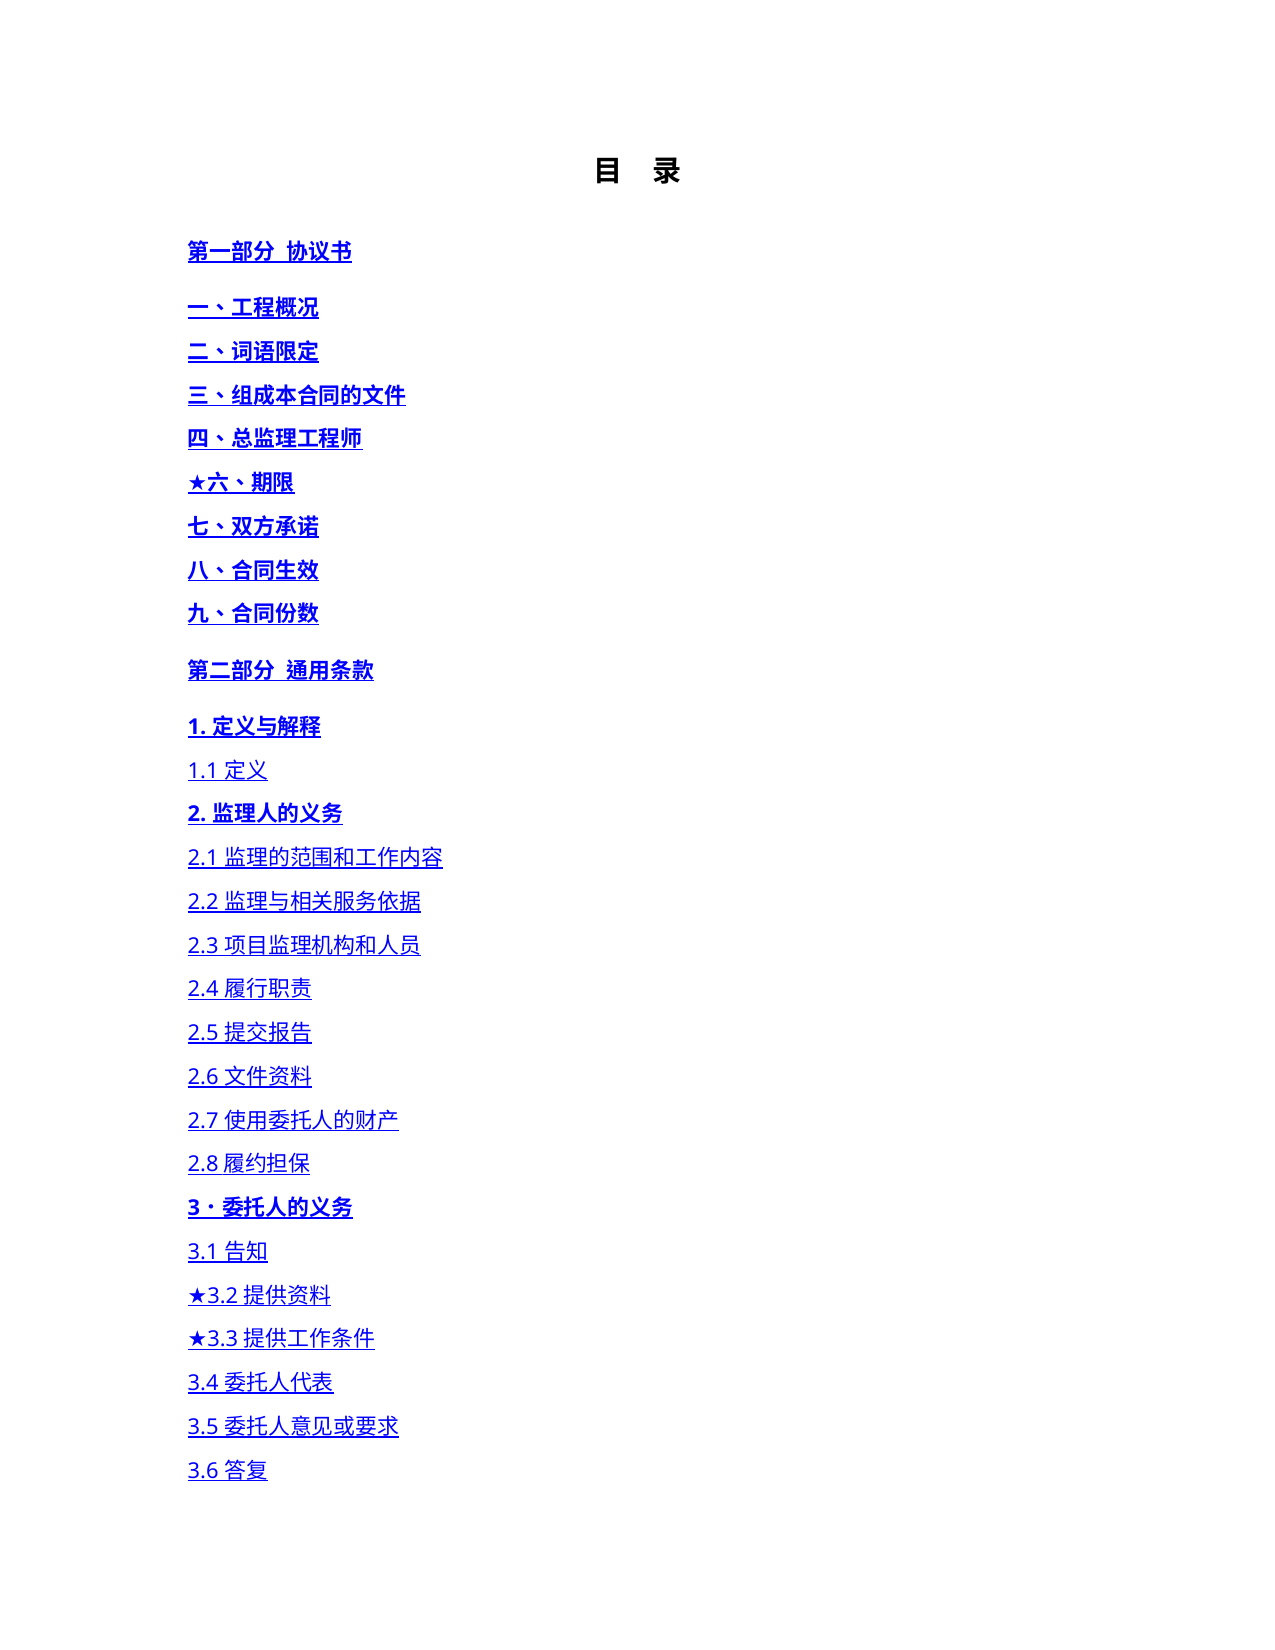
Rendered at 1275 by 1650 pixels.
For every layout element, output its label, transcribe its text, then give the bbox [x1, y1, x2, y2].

text 1.1 定义 [187, 741, 1087, 784]
text ★六、期限 [187, 453, 1087, 497]
text 四、总监理工程师 [187, 409, 1087, 453]
text ★3.3 提供工作条件 [187, 1309, 1087, 1353]
text 3.6 答复 [187, 1441, 1087, 1484]
text 目 录 [187, 150, 1087, 190]
text 3.4 委托人代表 [187, 1353, 1087, 1397]
text 3.1 告知 [187, 1222, 1087, 1266]
text 一、工程概况 [187, 278, 1087, 322]
text 2. 监理人的义务 [187, 784, 1087, 828]
text 3．委托人的义务 [187, 1178, 1087, 1222]
text 八、合同生效 [187, 541, 1087, 584]
text 三、组成本合同的文件 [187, 366, 1087, 409]
text 二、词语限定 [187, 322, 1087, 366]
text 2.4 履行职责 [187, 959, 1087, 1003]
text ★3.2 提供资料 [187, 1266, 1087, 1309]
text 2.7 使用委托人的财产 [187, 1091, 1087, 1134]
text 九、合同份数 [187, 584, 1087, 628]
text 2.1 监理的范围和工作内容 [187, 828, 1087, 872]
text 第二部分 通用条款 [187, 641, 1087, 684]
text 第一部分 协议书 [187, 222, 1087, 266]
text 3.5 委托人意见或要求 [187, 1397, 1087, 1441]
text 2.5 提交报告 [187, 1003, 1087, 1047]
text 2.2 监理与相关服务依据 [187, 872, 1087, 916]
text 1. 定义与解释 [187, 697, 1087, 741]
text 2.3 项目监理机构和人员 [187, 916, 1087, 959]
text 2.6 文件资料 [187, 1047, 1087, 1091]
text 七、双方承诺 [187, 497, 1087, 541]
text 2.8履约担保 [187, 1134, 1087, 1178]
